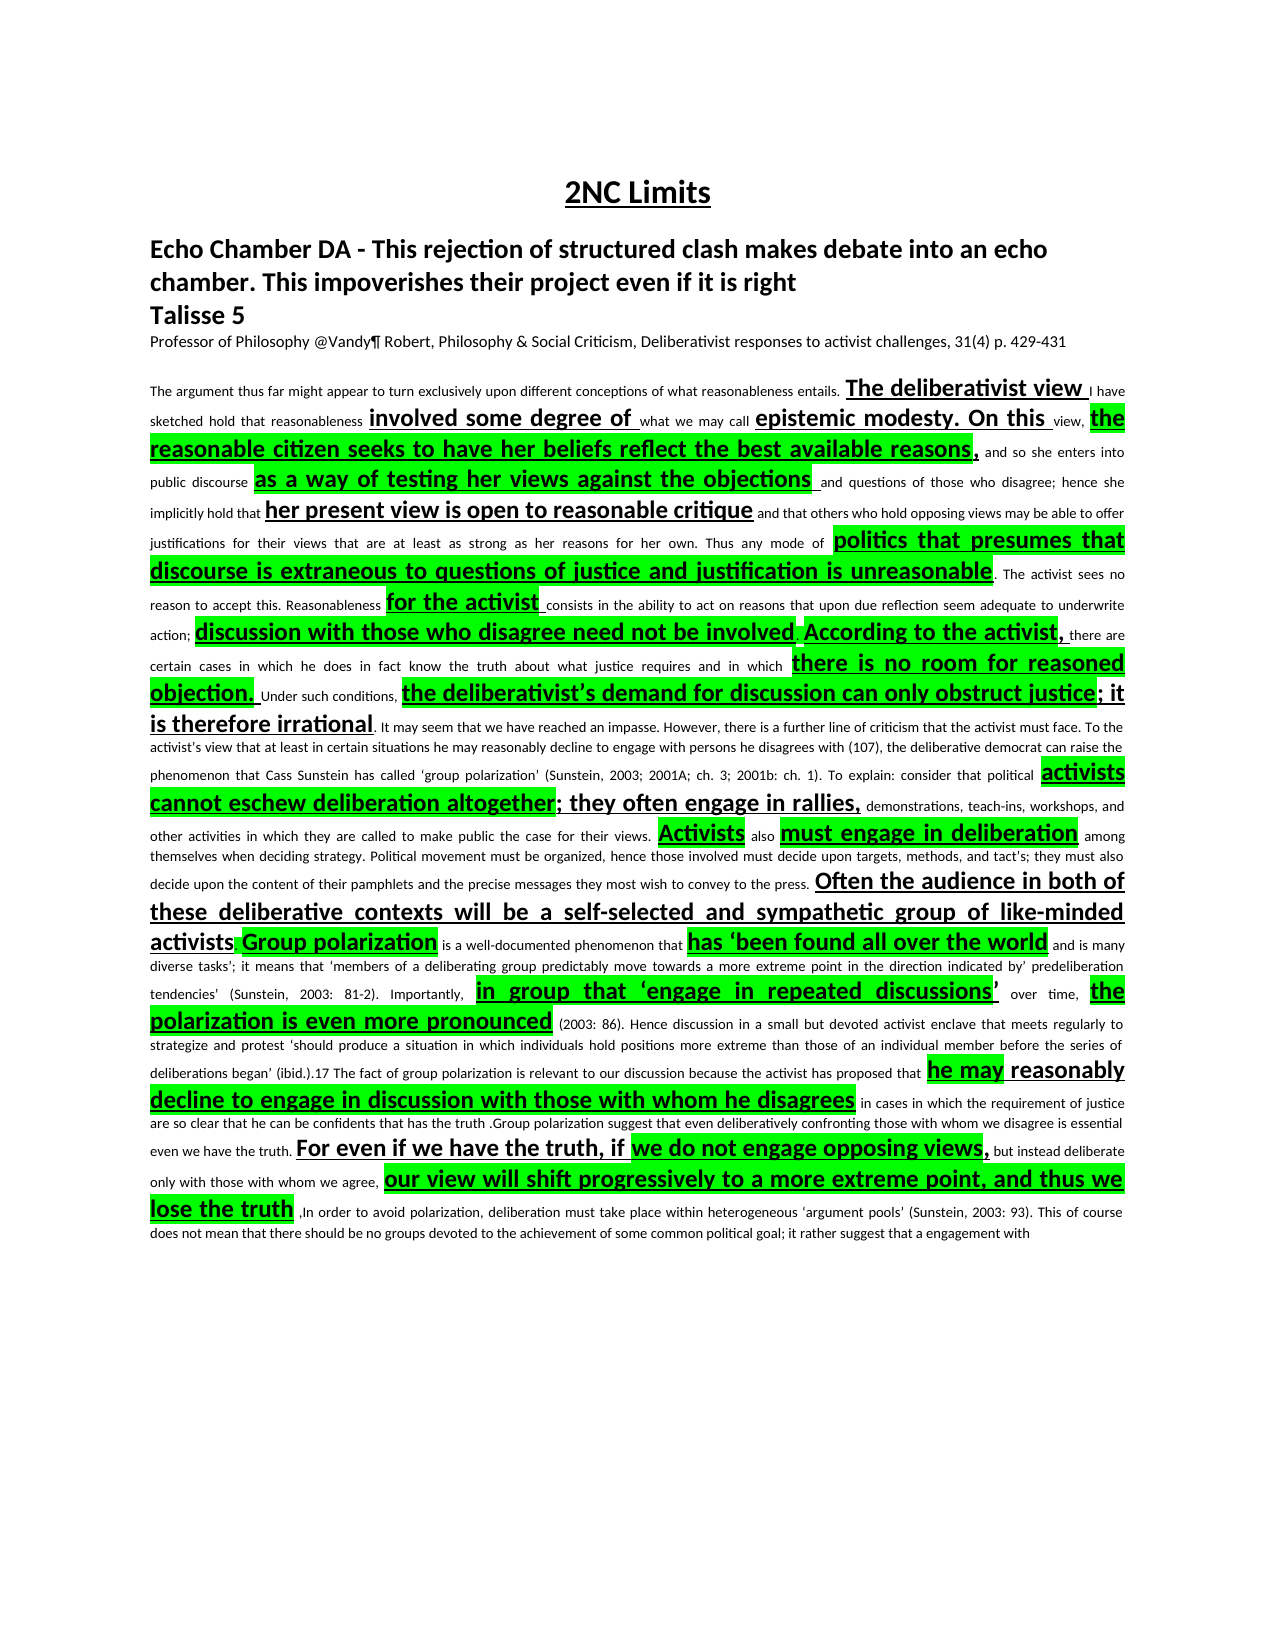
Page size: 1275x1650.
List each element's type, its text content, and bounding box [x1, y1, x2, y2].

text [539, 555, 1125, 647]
text The argument thus far might appear to turn exclusively upon different conceptions of what reasonableness entails. The deliberativist view I have sketched hold that reasonableness involved some degree of what we may call epistemic modesty. On this view, the reasonable citizen seeks to have her beliefs reflect the best available reasons, and so she enters into public discourse as a way of testing her views against the objections and questions of those who disagree; hence she implicitly hold that her present view is open to reasonable critique and that others who hold opposing views may be able to offer justifications for their views that are at least as strong as her reasons for her own. Thus any mode of politics that presumes that discourse is extraneous to questions of justice and justification is unreasonable. The activist sees no reason to accept this. Reasonableness for the activist consists in the ability to act on reasons that upon due reflection seem adequate to underwrite action; discussion with those who disagree need not be involved. According to the activist, there are certain cases in which he does in fact know the truth about what justice requires and in which there is no room for reasoned objection. Under such conditions, the deliberativist’s demand for discussion can only obstruct justice; it is therefore irrational. It may seem that we have reached an impasse. However, there is a further line of criticism that the activist must face. To the activist’s view that at least in certain situations he may reasonably decline to engage with persons he disagrees with (107), the deliberative democrat can raise the phenomenon that Cass Sunstein has called ‘group polarization’ (Sunstein, 2003; 2001A; ch. 3; 2001b: ch. 1). To explain: consider that political activists cannot eschew deliberation altogether; they often engage in rallies, demonstrations, teach-ins, workshops, and other activities in which they are called to make public the case for their views. Activists also must engage in deliberation among themselves when deciding strategy. Political movement must be organized, hence those involved must decide upon targets, methods, and tact’s; they must also decide upon the content of their pamphlets and the precise messages they most wish to convey to the press. Often the audience in both of these deliberative contexts will be a self-selected and sympathetic group of like-minded activists. Group polarization is a well-documented phenomenon that has ‘been found all over the world and is many diverse tasks’; it means that ‘members of a deliberating group predictably move towards a more extreme point in the direction indicated by’ predeliberation tendencies’ (Sunstein, 2003: 81-2). Importantly, in group that ‘engage in repeated discussions’ over time, the polarization is even more pronounced (2003: 86). Hence discussion in a small but devoted activist enclave that meets regularly to strategize and protest ‘should produce a situation in which individuals hold positions more extreme than those of an individual member before the series of deliberations began’ (ibid.).17 The fact of group polarization is relevant to our discussion because the activist has proposed that he may reasonably decline to engage in discussion with those with whom he disagrees in cases in which the requirement of justice are so clear that he can be confidents that has the truth .Group polarization suggest that even deliberatively confronting those with whom we disagree is essential even we have the truth. For even if we have the truth, if we do not engage opposing views, but instead deliberate only with those with whom we agree, our view will shift progressively to a more extreme point, and thus we lose the truth ,In order to avoid polarization, deliberation must take place within heterogeneous ‘argument pools’ (Sunstein, 2003: 93). This of course does not mean that there should be no groups devoted to the achievement of some common political goal; it rather suggest that a engagement with [150, 586, 1125, 922]
subtitle 2NC Limits [150, 171, 1125, 212]
subtitle Echo Chamber DA - This rejection of structured clash makes debate into an echo chamber. This impoverishes their project even if it is right [150, 232, 1125, 298]
text Professor of Philosophy @Vandy¶ Robert, Philosophy & Social Criticism, Deliberativist responses to activist challenges, 31(4) p. 429-431 [150, 331, 1095, 352]
text Talisse 5 [150, 298, 1095, 331]
text The argument thus far might appear to turn exclusively upon different conceptions of what reasonableness entails. The deliberativist view I have sketched hold that reasonableness involved some degree of what we may call epistemic modesty. On this view, the reasonable citizen seeks to have her beliefs reflect the best available reasons, and so she enters into public discourse as a way of testing her views against the objections and questions of those who disagree; hence she implicitly hold that her present view is open to reasonable critique and that others who hold opposing views may be able to offer justifications for their views that are at least as strong as her reasons for her own. Thus any mode of politics that presumes that discourse is extraneous to questions of justice and justification is unreasonable. The activist sees no reason to accept this. Reasonableness for the activist consists in the ability to act on reasons that upon due reflection seem adequate to underwrite action; discussion with those who disagree need not be involved. According to the activist, there are certain cases in which he does in fact know the truth about what justice requires and in which there is no room for reasoned objection. Under such conditions, the deliberativist’s demand for discussion can only obstruct justice; it is therefore irrational. It may seem that we have reached an impasse. However, there is a further line of criticism that the activist must face. To the activist’s view that at least in certain situations he may reasonably decline to engage with persons he disagrees with (107), the deliberative democrat can raise the phenomenon that Cass Sunstein has called ‘group polarization’ (Sunstein, 2003; 2001A; ch. 3; 2001b: ch. 1). To explain: consider that political activists cannot eschew deliberation altogether; they often engage in rallies, demonstrations, teach-ins, workshops, and other activities in which they are called to make public the case for their views. Activists also must engage in deliberation among themselves when deciding strategy. Political movement must be organized, hence those involved must decide upon targets, methods, and tact’s; they must also decide upon the content of their pamphlets and the precise messages they most wish to convey to the press. Often the audience in both of these deliberative contexts will be a self-selected and sympathetic group of like-minded activists. Group polarization is a well-documented phenomenon that has ‘been found all over the world and is many diverse tasks’; it means that ‘members of a deliberating group predictably move towards a more extreme point in the direction indicated by’ predeliberation tendencies’ (Sunstein, 2003: 81-2). Importantly, in group that ‘engage in repeated discussions’ over time, the polarization is even more pronounced (2003: 86). Hence discussion in a small but devoted activist enclave that meets regularly to strategize and protest ‘should produce a situation in which individuals hold positions more extreme than those of an individual member before the series of deliberations began’ (ibid.).17 The fact of group polarization is relevant to our discussion because the activist has proposed that he may reasonably decline to engage in discussion with those with whom he disagrees in cases in which the requirement of justice are so clear that he can be confidents that has the truth .Group polarization suggest that even deliberatively confronting those with whom we disagree is essential even we have the truth. For even if we have the truth, if we do not engage opposing views, but instead deliberate only with those with whom we agree, our view will shift progressively to a more extreme point, and thus we lose the truth ,In order to avoid polarization, deliberation must take place within heterogeneous ‘argument pools’ (Sunstein, 2003: 93). This of course does not mean that there should be no groups devoted to the achievement of some common political goal; it rather suggest that a engagement with [150, 924, 1125, 1242]
